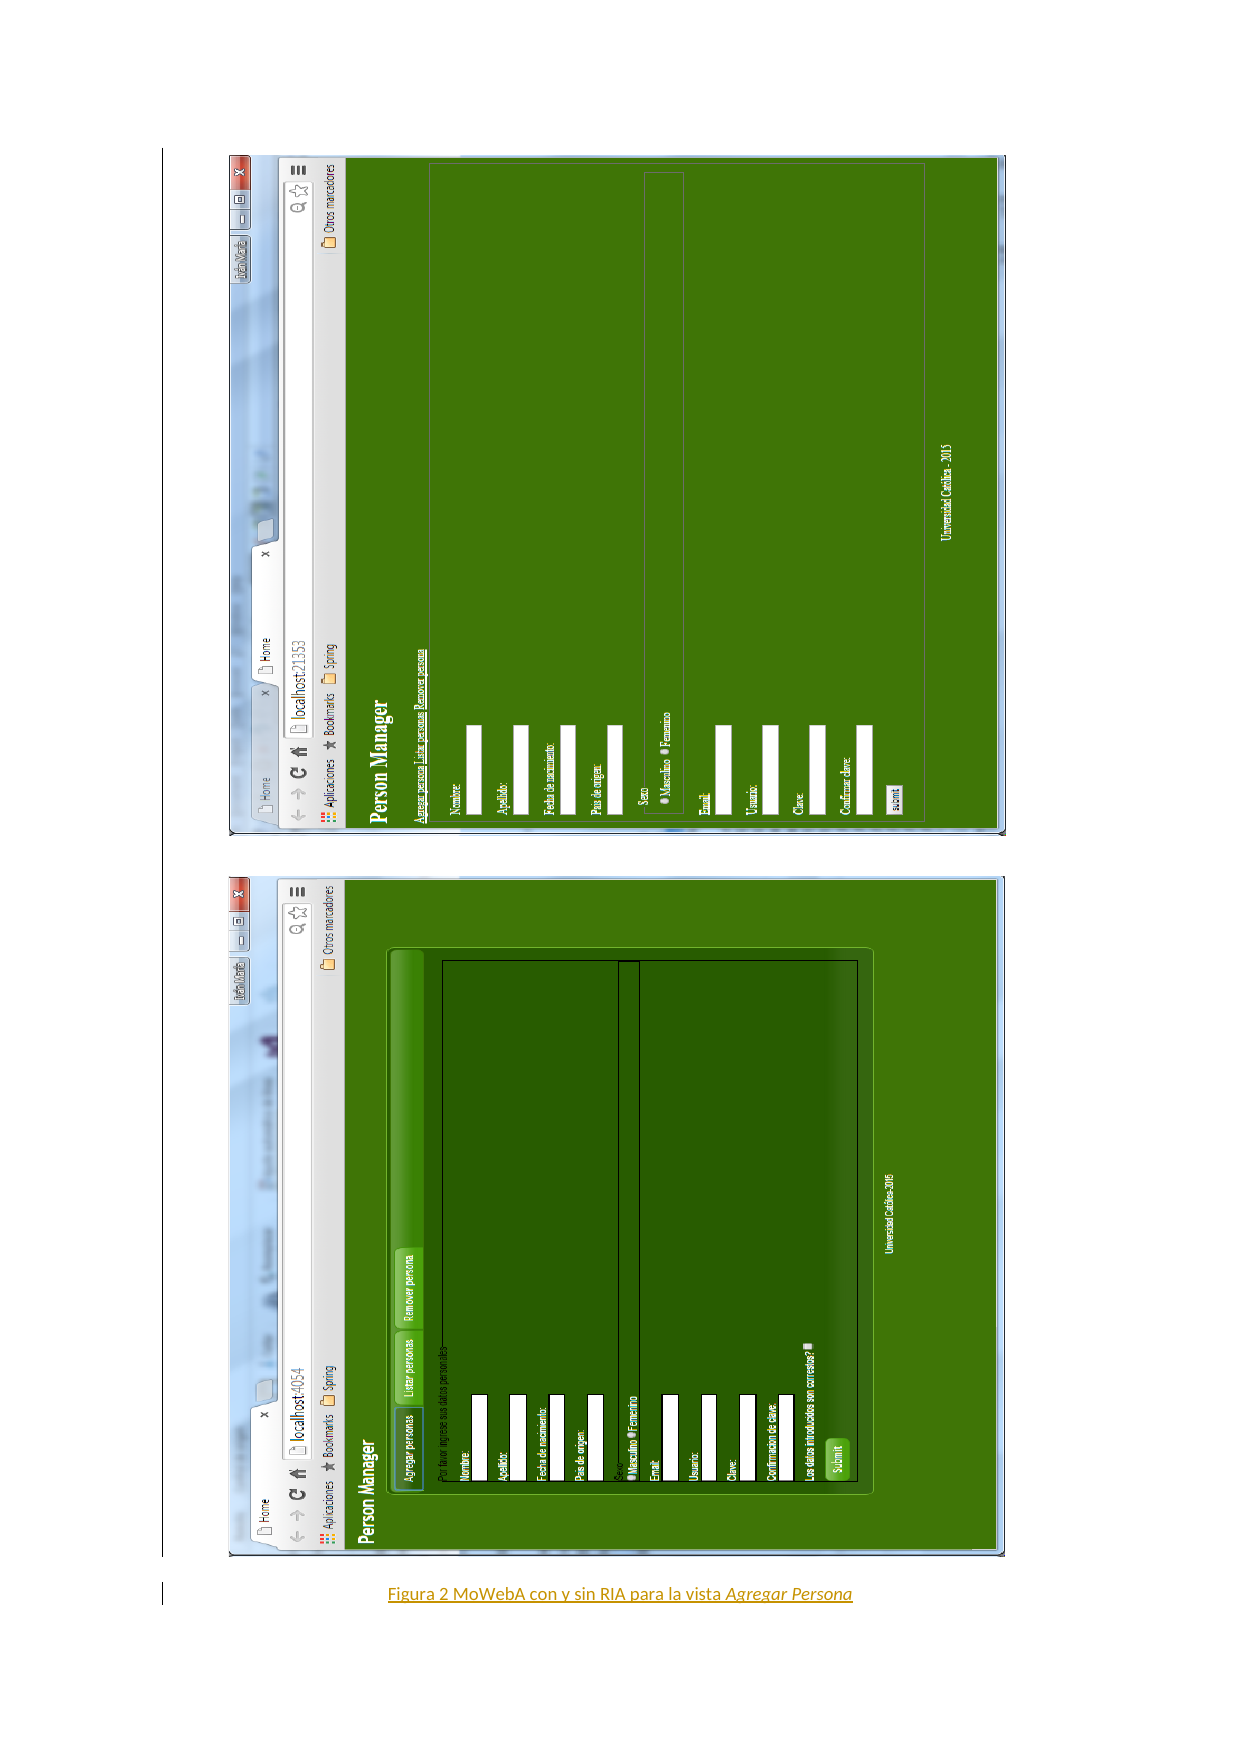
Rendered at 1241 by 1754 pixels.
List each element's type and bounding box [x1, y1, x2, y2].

picture [228, 147, 1012, 1557]
